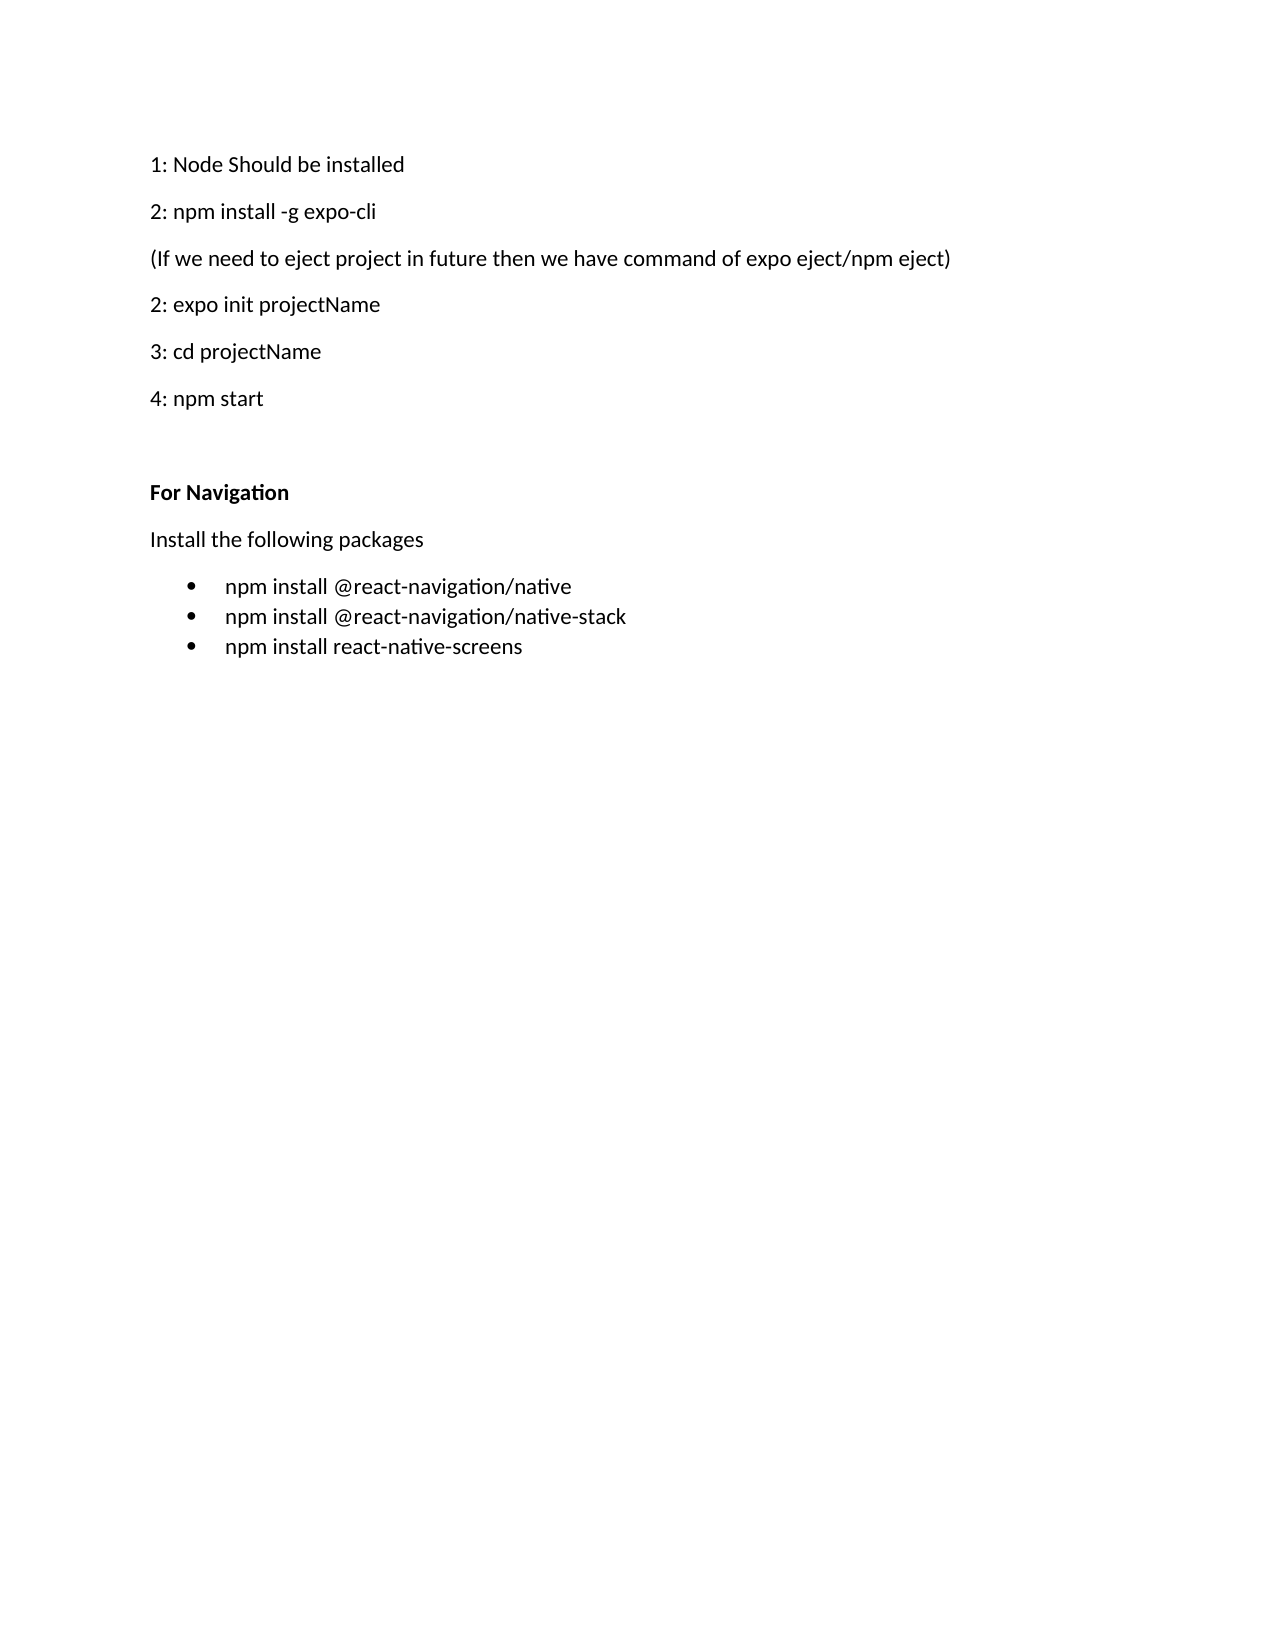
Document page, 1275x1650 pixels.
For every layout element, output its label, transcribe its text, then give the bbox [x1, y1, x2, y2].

text 2: expo init projectName [150, 291, 1125, 319]
text 1: Node Should be installed [150, 150, 1125, 178]
text For Navigation [150, 478, 1125, 506]
text 4: npm start [150, 384, 1125, 412]
text Install the following packages [150, 525, 1125, 553]
list npm install @react-navigation/native [187, 572, 1125, 600]
text (If we need to eject project in future then we have command of expo eject/npm eject) [150, 244, 1125, 272]
list npm install react-native-screens [187, 632, 1125, 660]
text 2: npm install -g expo-cli [150, 197, 1125, 225]
list npm install @react-navigation/native-stack [187, 602, 1125, 630]
text 3: cd projectName [150, 337, 1125, 366]
